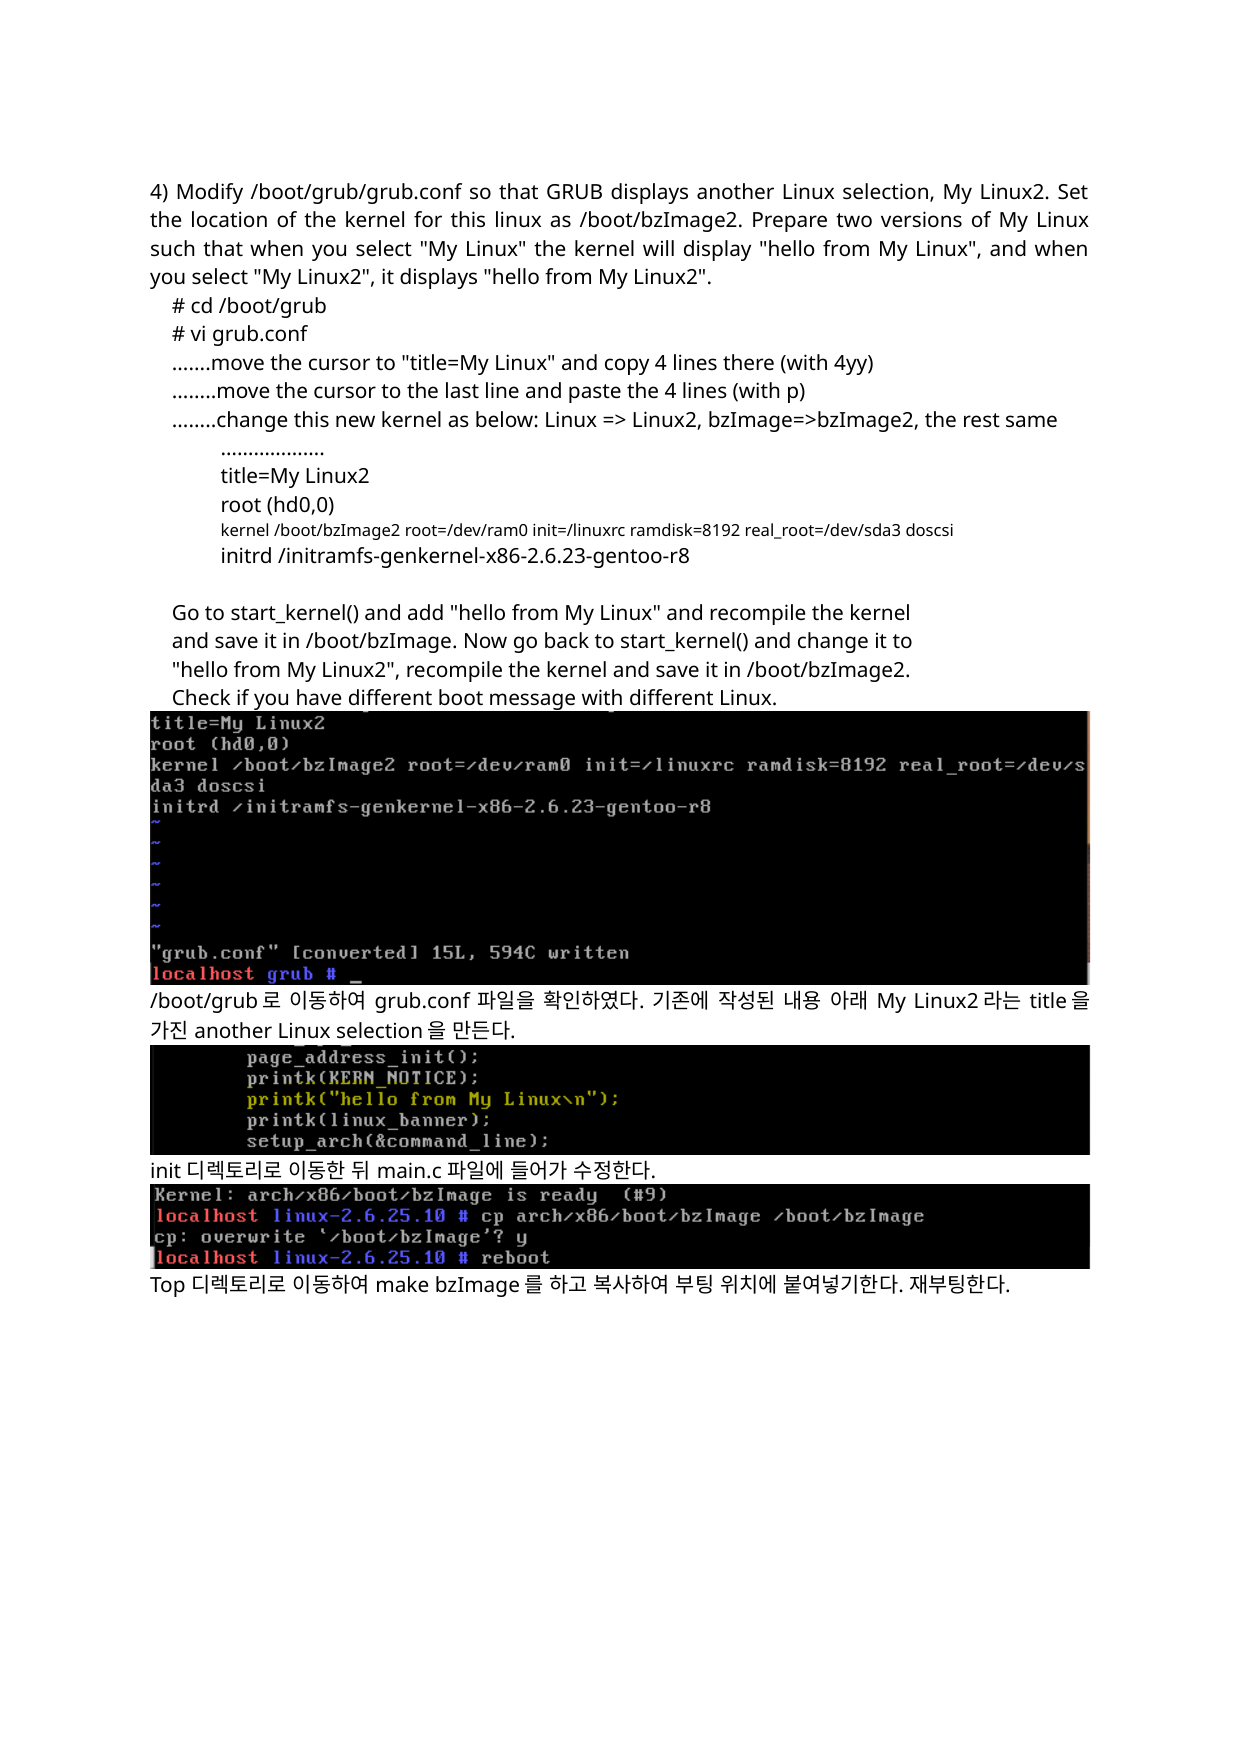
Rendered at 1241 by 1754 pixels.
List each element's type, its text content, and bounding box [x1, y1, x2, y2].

text /boot/grub로 이동하여 grub.conf 파일을 확인하였다. 기존에 작성된 내용 아래 My Linux2라는 title을 가진 another Linux selection을 만든다. [150, 985, 1090, 1045]
text # vi grub.conf [150, 319, 1090, 348]
text init 디렉토리로 이동한 뒤 main.c 파일에 들어가 수정한다. [150, 1155, 1090, 1184]
text "hello from My Linux2", recompile the kernel and save it in /boot/bzImage2. [150, 655, 1090, 683]
text kernel /boot/bzImage2 root=/dev/ram0 init=/linuxrc ramdisk=8192 real_root=/dev/sda3 doscsi [150, 518, 1090, 541]
text title=My Linux2 [150, 462, 1090, 490]
text # cd /boot/grub [150, 291, 1090, 319]
picture [150, 1045, 1091, 1155]
text initrd /initramfs-genkernel-x86-2.6.23-gentoo-r8 [150, 541, 1090, 569]
text and save it in /boot/bzImage. Now go back to start_kernel() and change it to [150, 626, 1090, 655]
text root (hd0,0) [150, 490, 1090, 518]
text ………………. [150, 433, 1090, 462]
text ........change this new kernel as below: Linux => Linux2, bzImage=>bzImage2, the rest same [150, 405, 1090, 433]
text Top 디렉토리로 이동하여 make bzImage를 하고 복사하여 부팅 위치에 붙여넣기한다. 재부팅한다. [150, 1269, 1090, 1299]
text Go to start_kernel() and add "hello from My Linux" and recompile the kernel [150, 598, 1090, 626]
text Check if you have different boot message with different Linux. [150, 683, 1090, 711]
text .......move the cursor to "title=My Linux" and copy 4 lines there (with 4yy) [150, 348, 1090, 376]
text 4) Modify /boot/grub/grub.conf so that GRUB displays another Linux selection, My Linux2. Set the location of the kernel for this linux as /boot/bzImage2. Prepare two versions of My Linux such that when you select "My Linux" the kernel will display "hello from My Linux", and when you select "My Linux2", it displays "hello from My Linux2". [150, 177, 1090, 291]
picture [150, 711, 1091, 985]
picture [150, 1184, 1091, 1269]
text ........move the cursor to the last line and paste the 4 lines (with p) [150, 376, 1090, 405]
